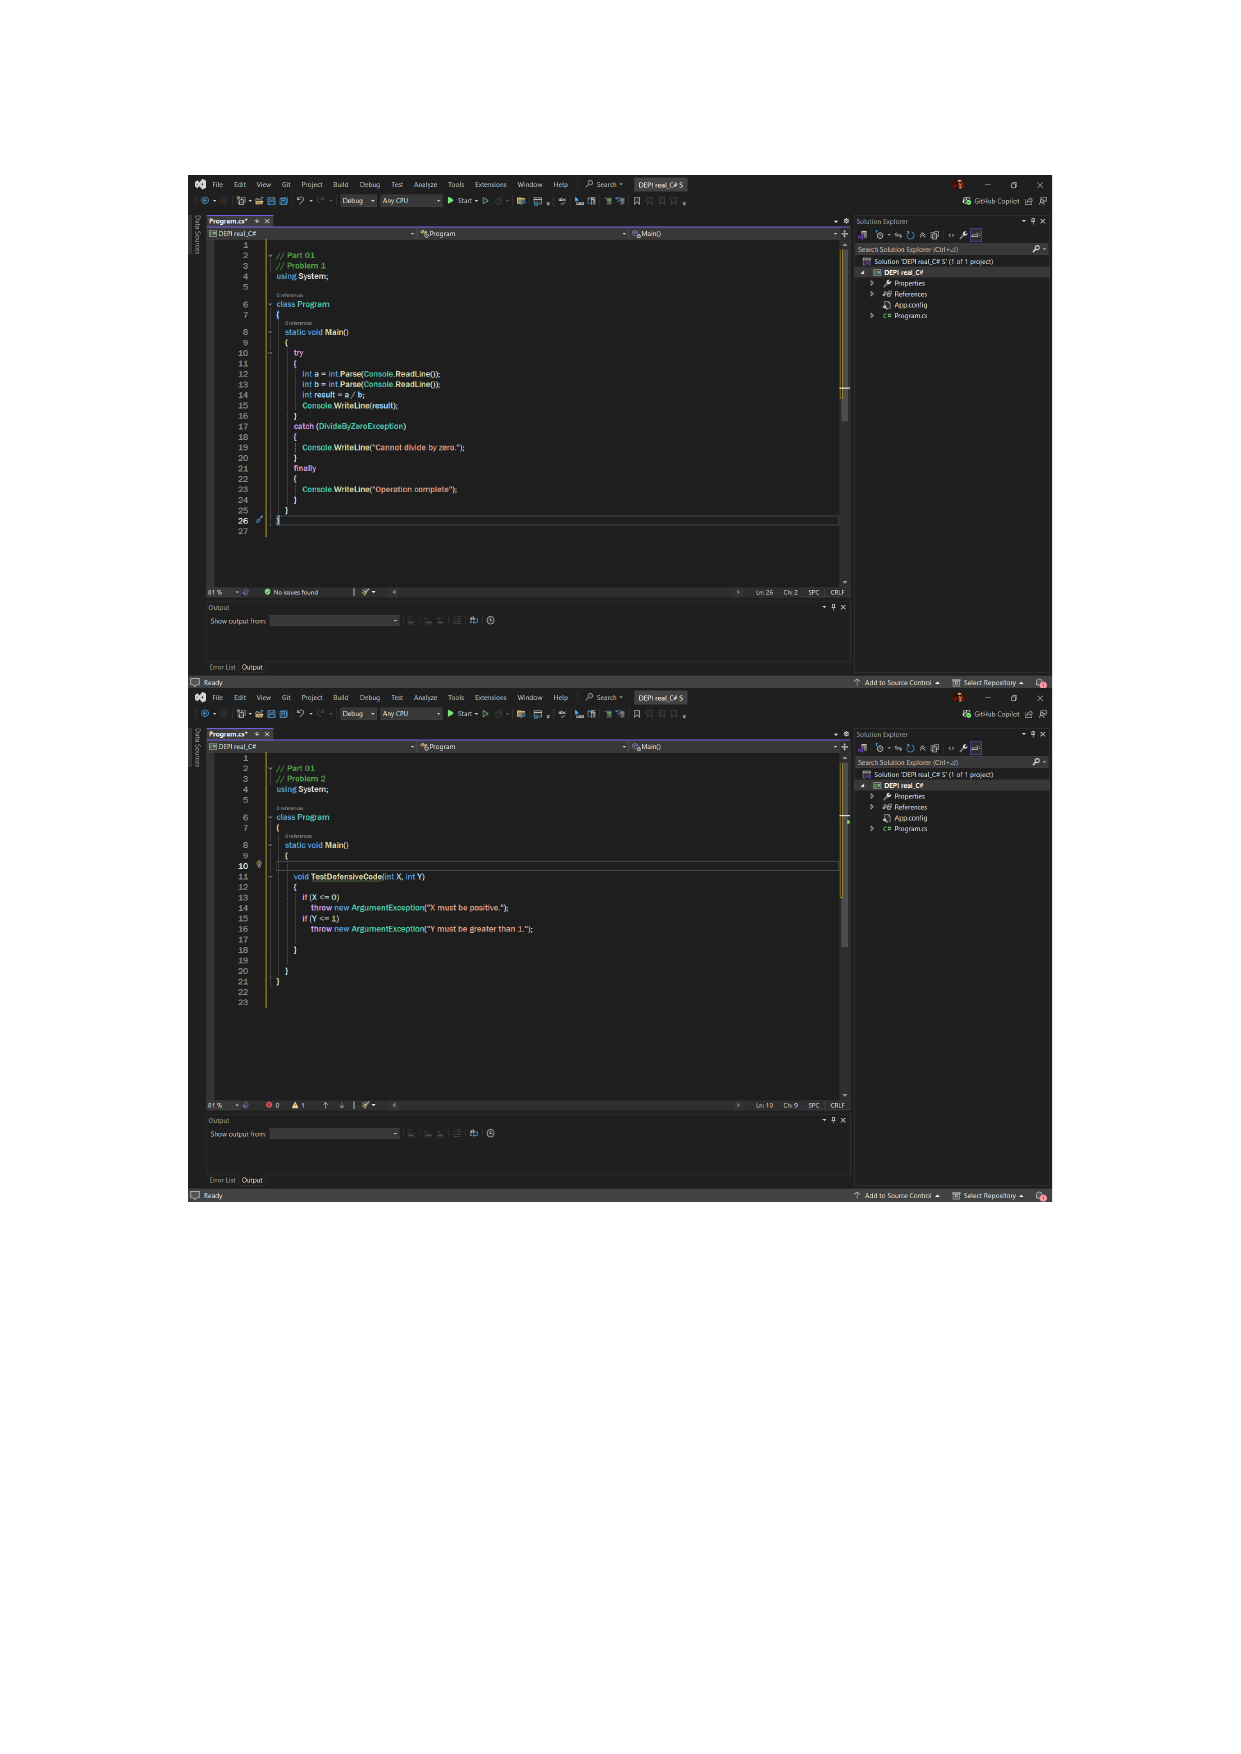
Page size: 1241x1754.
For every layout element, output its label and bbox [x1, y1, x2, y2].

picture [188, 175, 1053, 1202]
